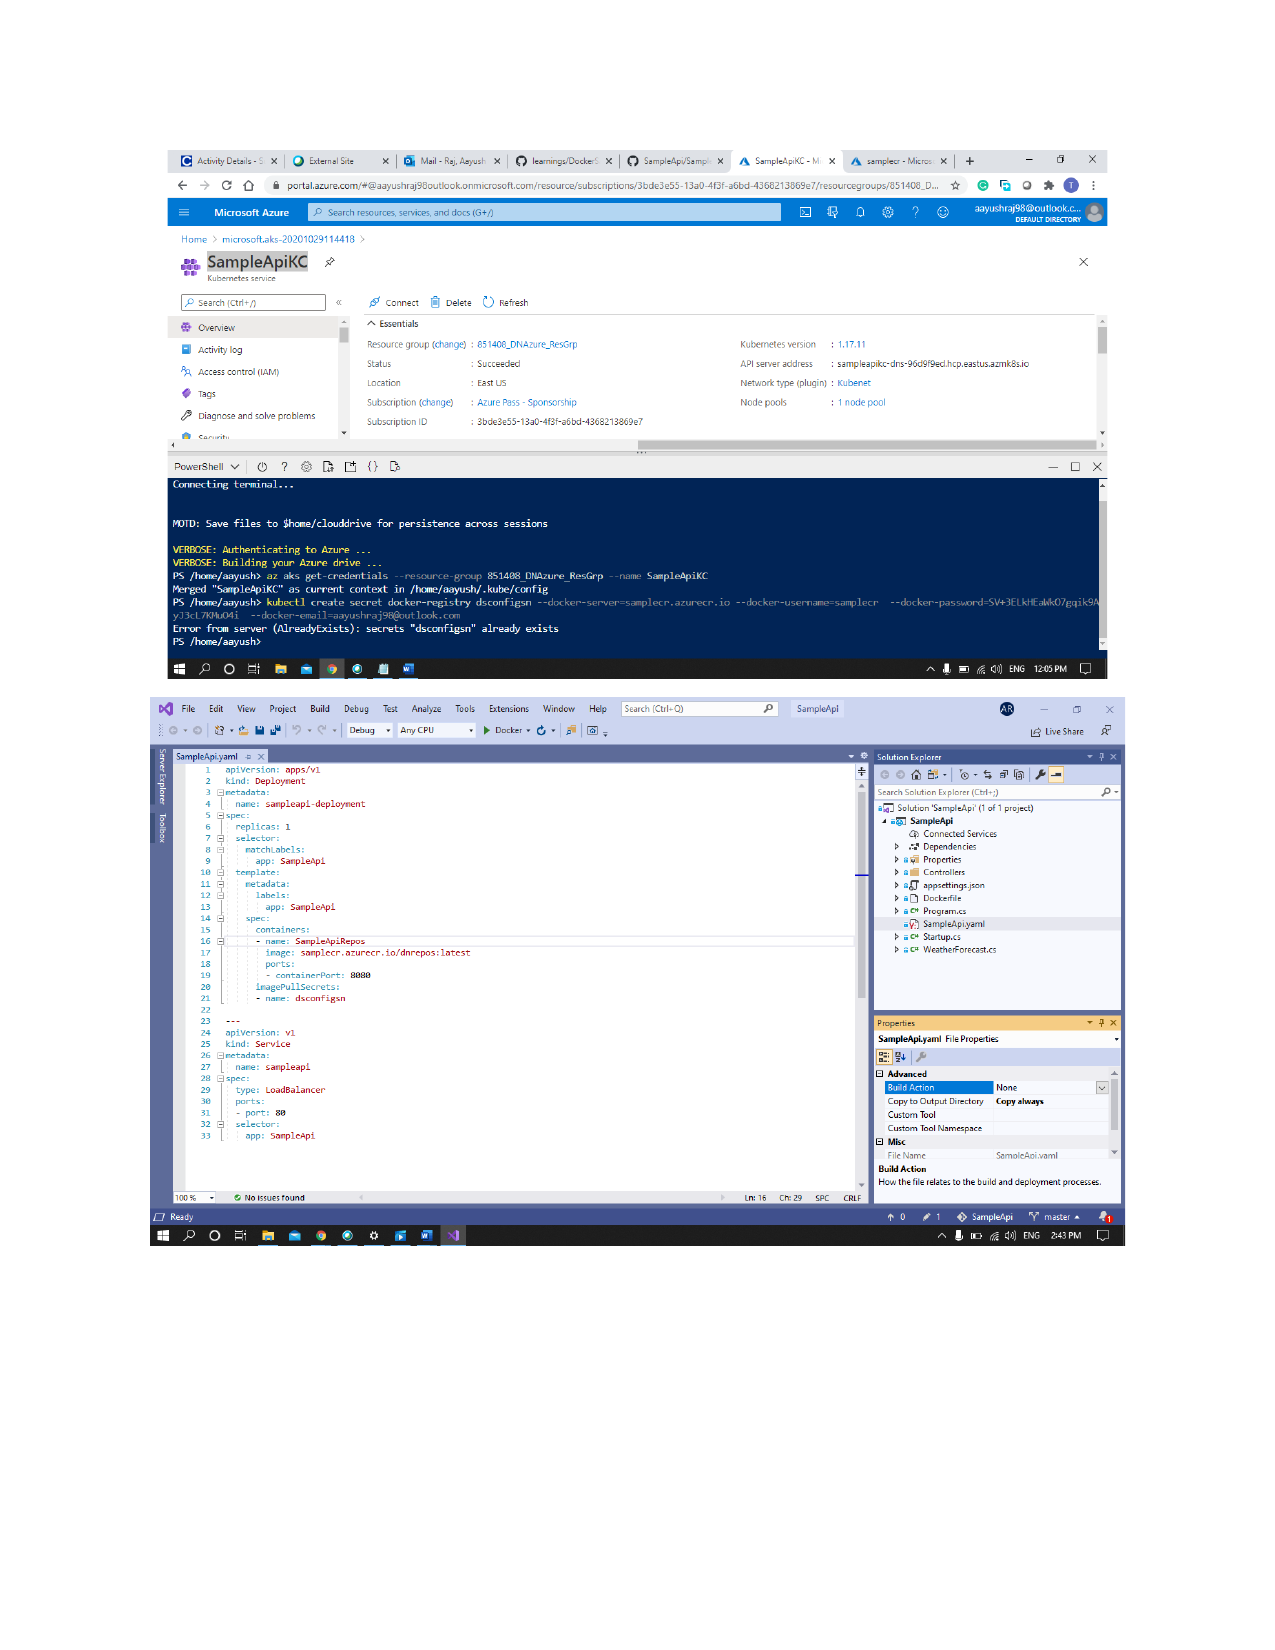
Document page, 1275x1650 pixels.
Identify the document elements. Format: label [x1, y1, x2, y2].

picture [167, 150, 1108, 679]
picture [150, 697, 1125, 1246]
